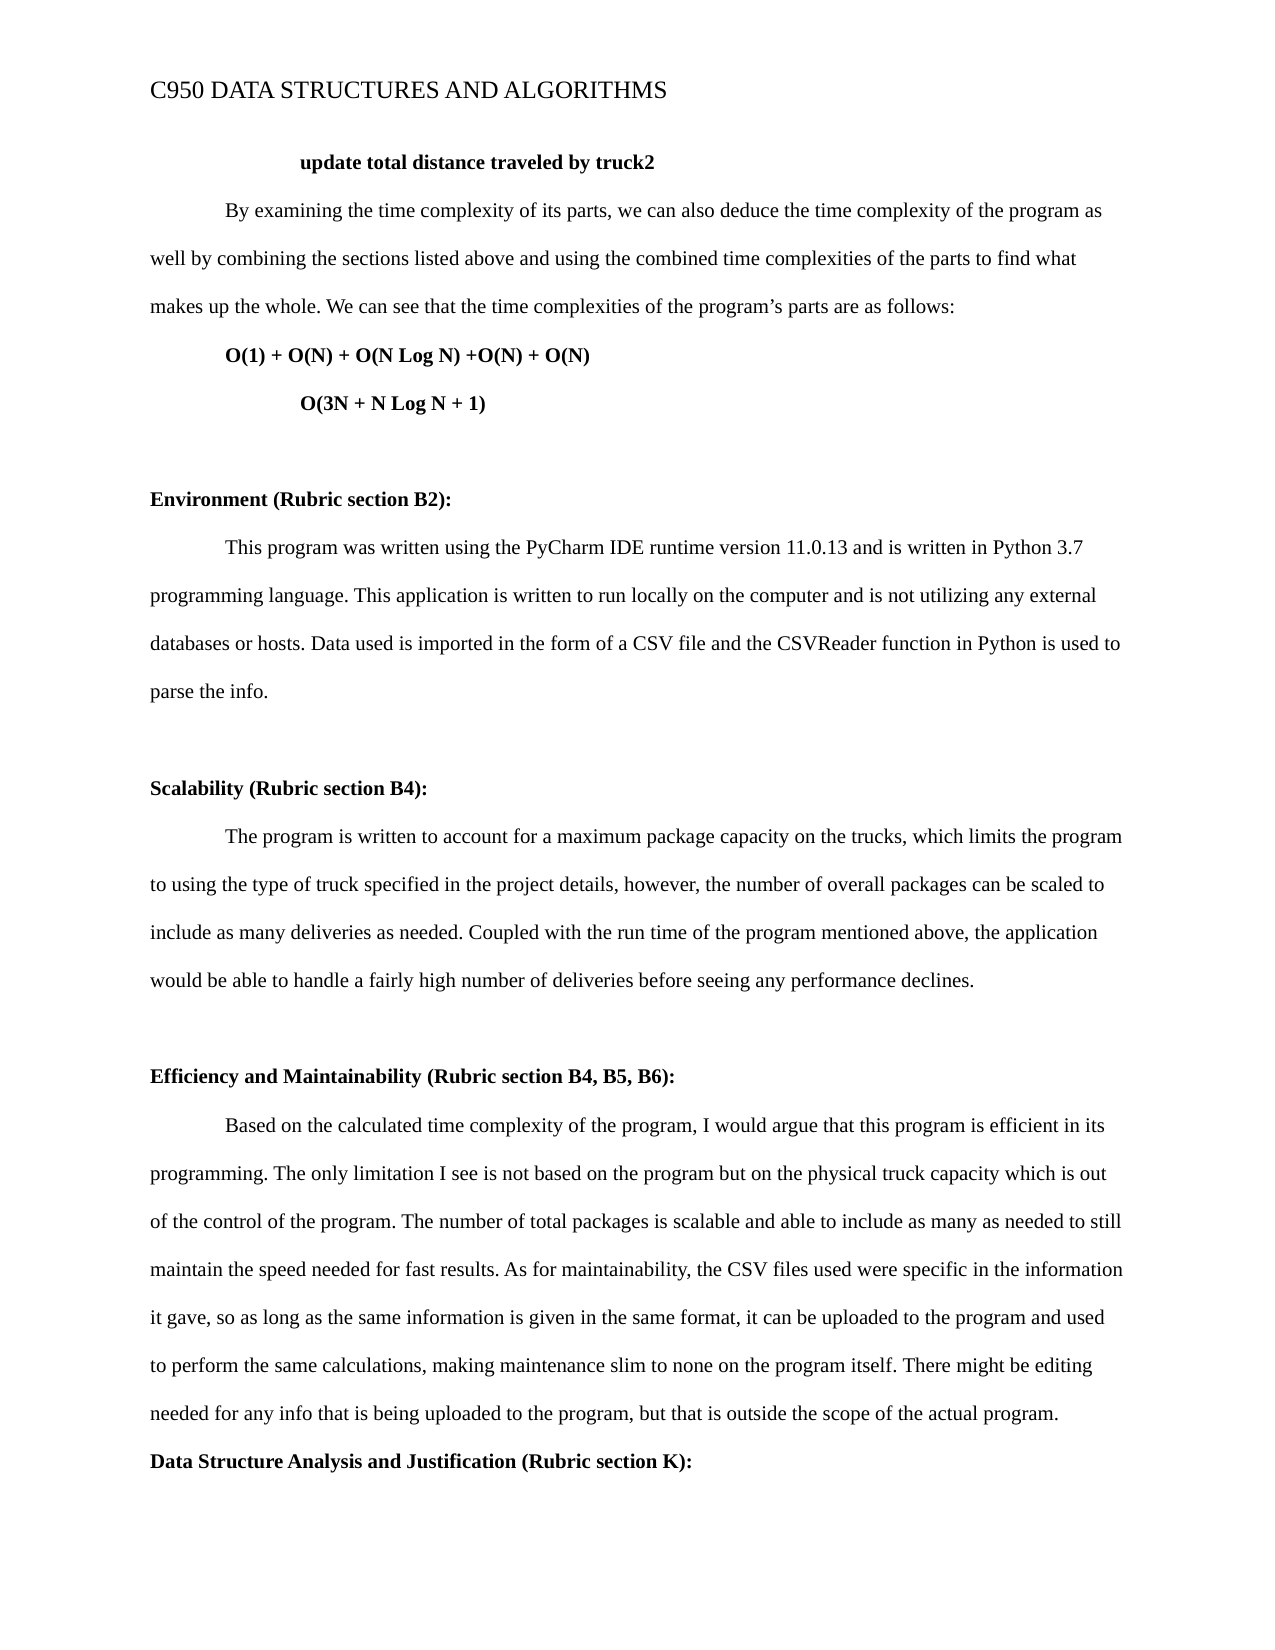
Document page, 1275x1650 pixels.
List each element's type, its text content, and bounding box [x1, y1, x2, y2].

text Efficiency and Maintainability (Rubric section B4, B5, B6): [150, 1064, 1125, 1088]
text This program was written using the PyCharm IDE runtime version 11.0.13 and is written in Python 3.7 programming language. This application is written to run locally on the computer and is not utilizing any external databases or hosts. Data used is imported in the form of a CSV file and the CSVReader function in Python is used to parse the info. [150, 535, 1125, 703]
text Data Structure Analysis and Justification (Rubric section K): [150, 1449, 1125, 1473]
text O(1) + O(N) + O(N Log N) +O(N) + O(N) [150, 342, 1125, 367]
text Environment (Rubric section B2): [150, 487, 1125, 511]
text By examining the time complexity of its parts, we can also deduce the time complexity of the program as well by combining the sections listed above and using the combined time complexities of the parts to find what makes up the whole. We can see that the time complexities of the program’s parts are as follows: [150, 198, 1125, 318]
text Based on the calculated time complexity of the program, I would argue that this program is efficient in its programming. The only limitation I see is not based on the program but on the physical truck capacity which is out of the control of the program. The number of total packages is scalable and able to include as many as needed to still maintain the speed needed for fast results. As for maintainability, the CSV files used were specific in the information it gave, so as long as the same information is given in the same format, it can be uploaded to the program and used to perform the same calculations, making maintenance slim to none on the program itself. There might be editing needed for any info that is being uploaded to the program, but that is outside the scope of the actual program. [150, 1112, 1125, 1425]
text update total distance traveled by truck2 [150, 150, 1125, 174]
text Scalability (Rubric section B4): [150, 776, 1125, 800]
text O(3N + N Log N + 1) [150, 391, 1125, 415]
text The program is written to account for a maximum package capacity on the trucks, which limits the program to using the type of truck specified in the project details, however, the number of overall packages can be scaled to include as many deliveries as needed. Coupled with the run time of the program mentioned above, the application would be able to handle a fairly high number of deliveries before seeing any performance declines. [150, 824, 1125, 992]
